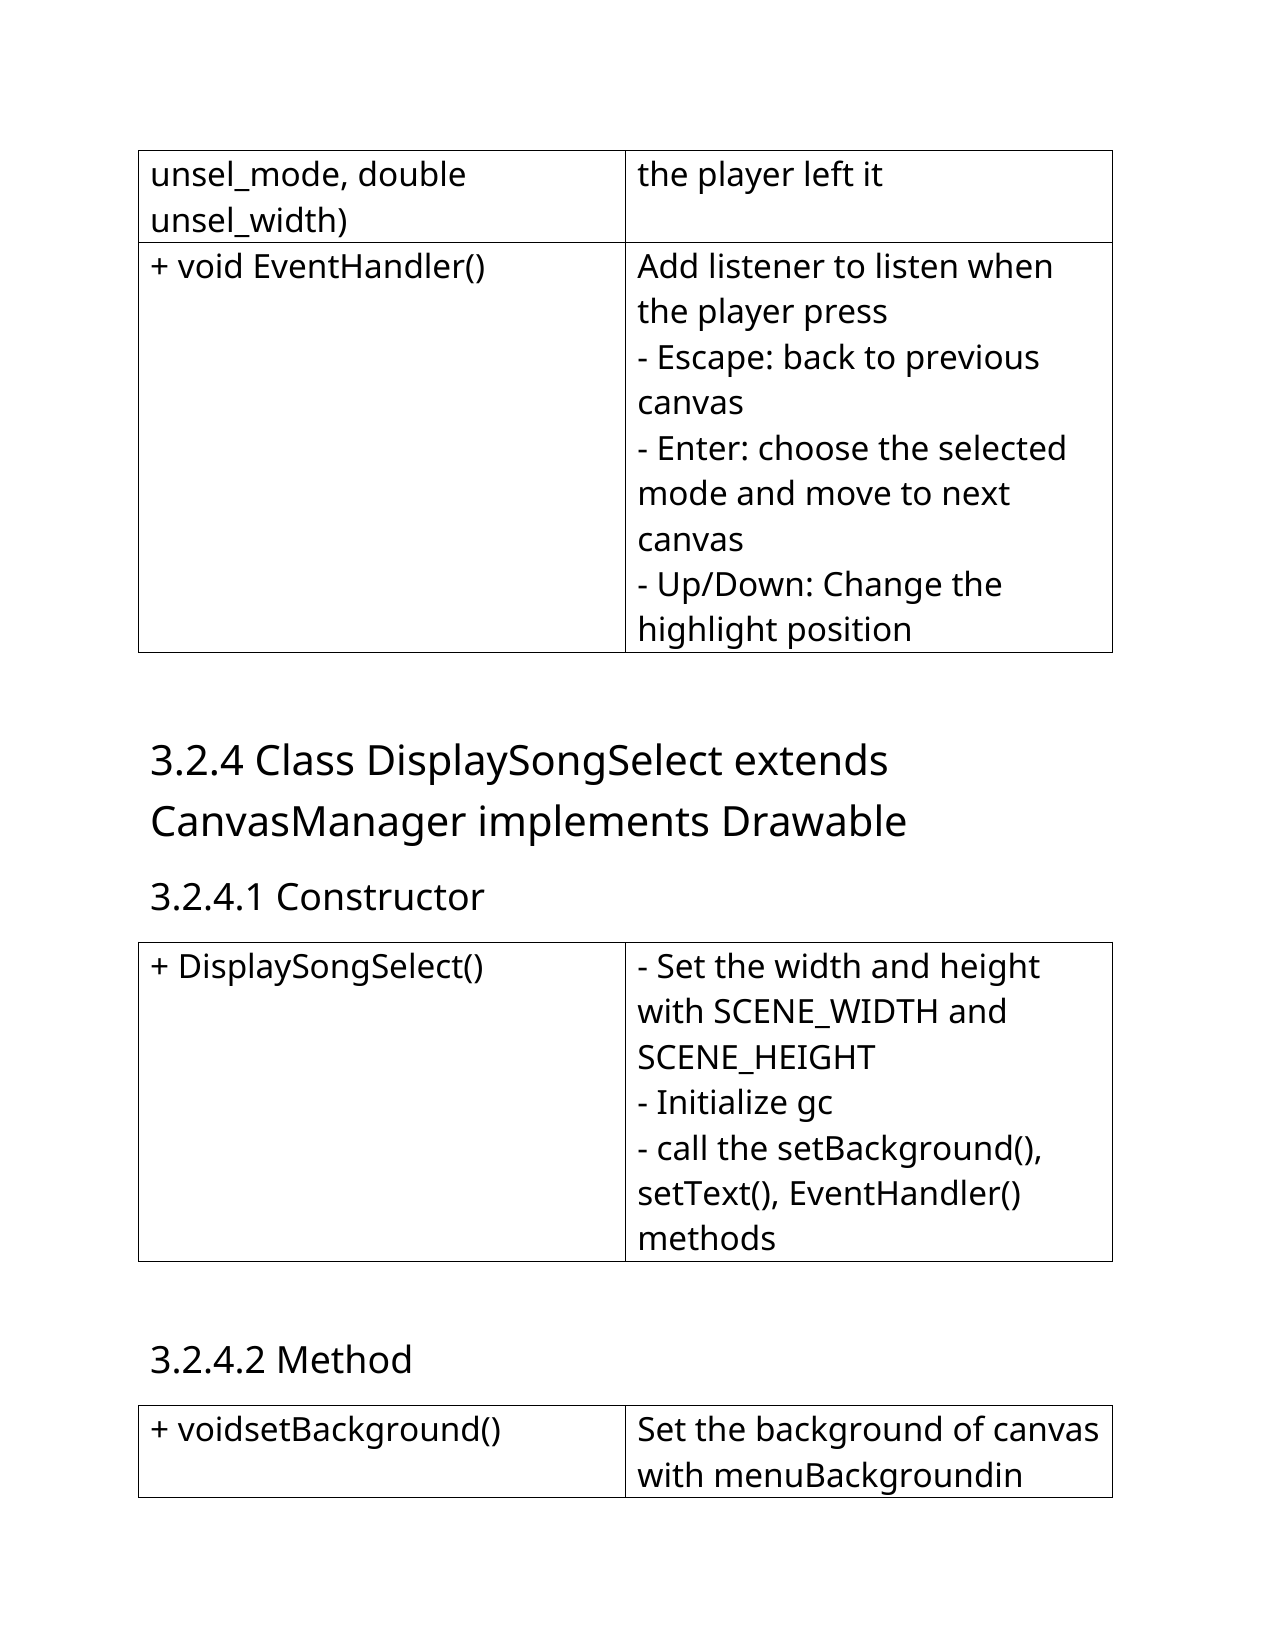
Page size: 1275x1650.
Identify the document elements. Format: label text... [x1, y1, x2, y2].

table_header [626, 1406, 1112, 1497]
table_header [139, 1406, 625, 1497]
table_header + DisplaySongSelect() [139, 943, 625, 1261]
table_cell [139, 151, 625, 242]
table_cell Add listener to listen when the player press - Escape: back to previous canvas - Enter: choose the selected mode and move to next canvas - Up/Down: Change the highlight position [626, 243, 1112, 652]
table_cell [626, 151, 1112, 242]
text 3.2.4.2 Method [150, 1333, 1125, 1384]
table_cell + void EventHandler() [139, 243, 625, 652]
text 3.2.4.1 Constructor [150, 870, 1125, 921]
text 3.2.4 Class DisplaySongSelect extends CanvasManager implements Drawable [150, 731, 1125, 849]
table_header - Set the width and height with SCENE_WIDTH and SCENE_HEIGHT - Initialize gc - call the setBackground(), setText(), EventHandler() methods [626, 943, 1112, 1261]
